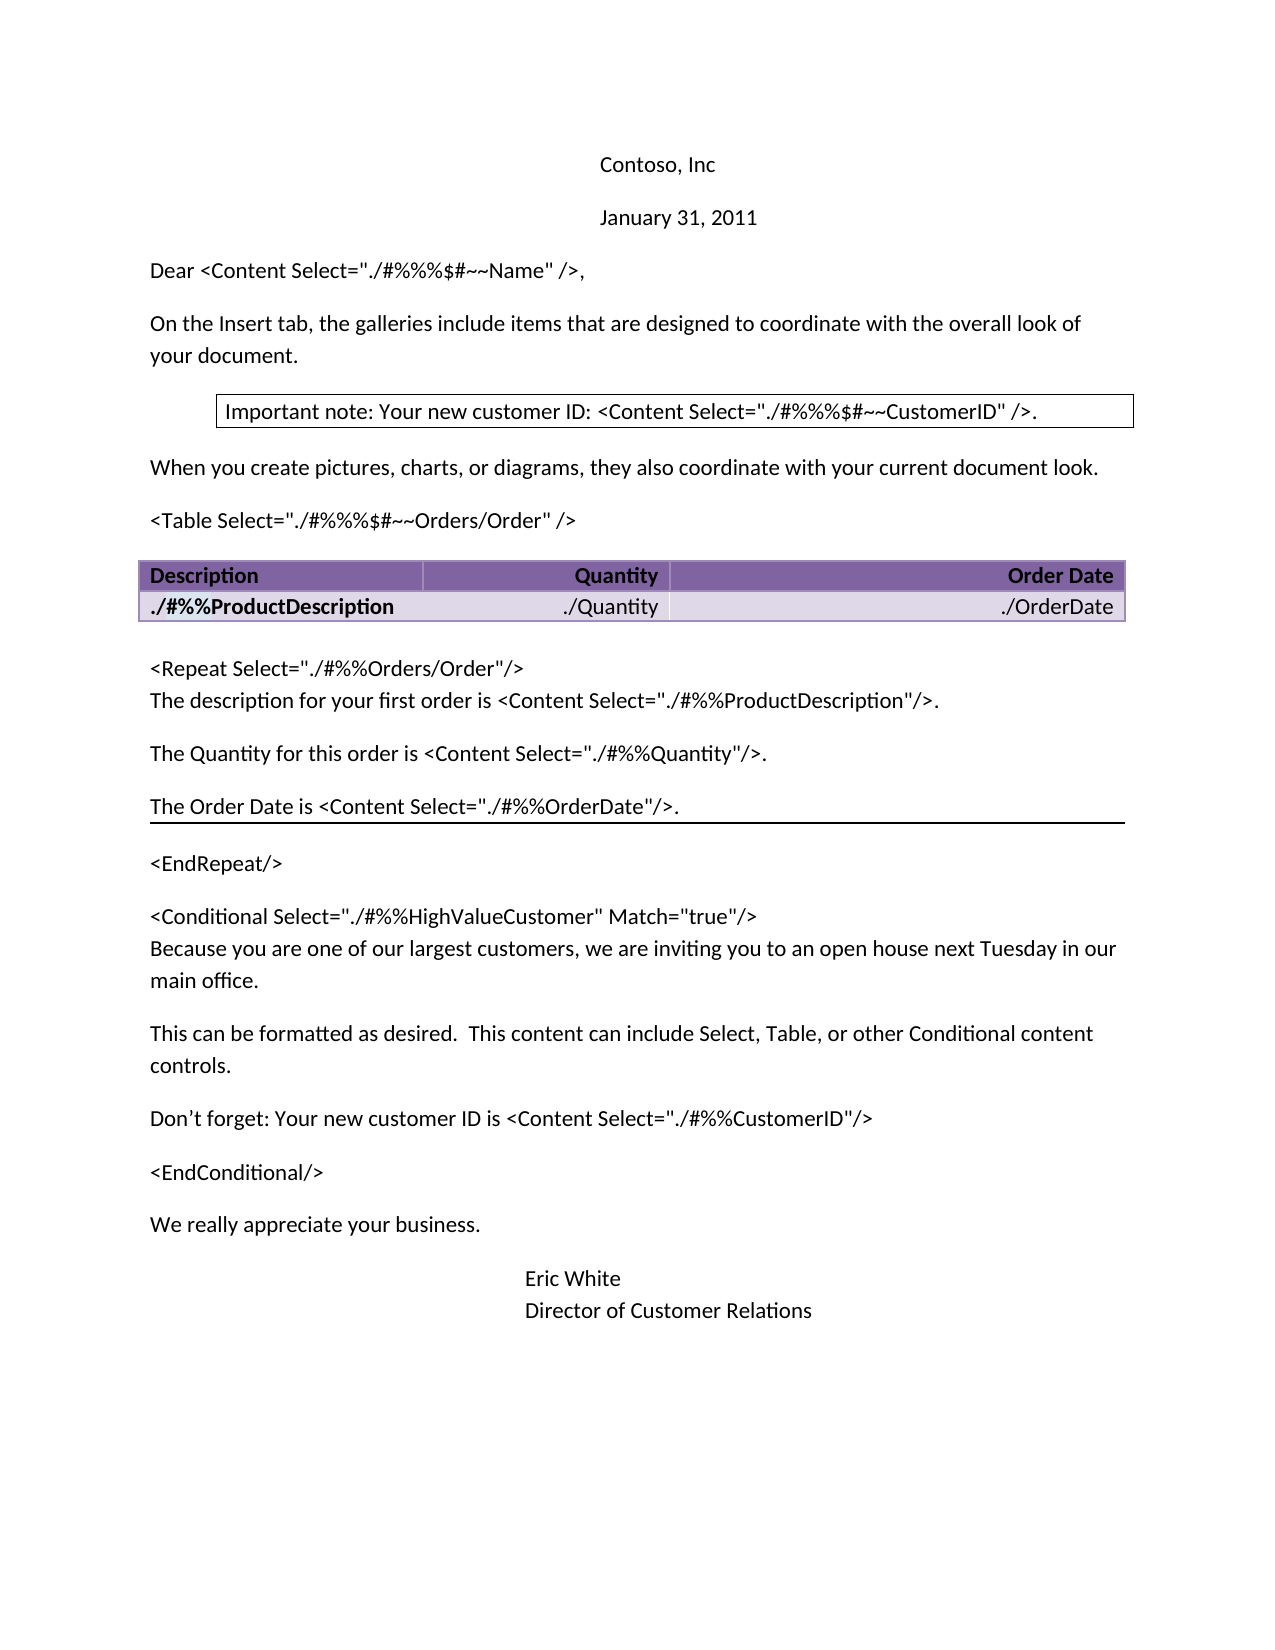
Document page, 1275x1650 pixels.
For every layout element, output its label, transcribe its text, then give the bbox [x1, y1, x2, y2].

text This can be formatted as desired. This content can include Select, Table, or other Conditional content controls. [150, 1019, 1125, 1079]
text Because you are one of our largest customers, we are inviting you to an open house next Tuesday in our main office. [150, 934, 1125, 994]
table_cell ./OrderDate [670, 592, 1124, 620]
text Don’t forget: Your new customer ID is [150, 1104, 1125, 1133]
text Contoso, Inc [600, 150, 1125, 178]
text The Quantity for this order is . [150, 739, 1125, 767]
text Important note: Your new customer ID: . [217, 395, 1133, 427]
table_header Order Date [671, 562, 1124, 590]
text January 31, 2011 [600, 203, 1125, 231]
text When you create pictures, charts, or diagrams, they also coordinate with your current document look. [150, 453, 1125, 482]
text The Order Date is . [150, 792, 1125, 822]
text Dear , [150, 256, 1125, 284]
text We really appreciate your business. [150, 1211, 1125, 1239]
text The description for your first order is . [150, 686, 1125, 714]
table_header Quantity [424, 562, 669, 590]
text Eric White Director of Customer Relations [525, 1264, 1125, 1324]
table_cell ./#%%ProductDescription [211, 592, 423, 620]
table_header Description [140, 562, 422, 590]
table_cell ./Quantity [423, 592, 669, 620]
text On the Insert tab, the galleries include items that are designed to coordinate with the overall look of your document. [150, 309, 1125, 369]
